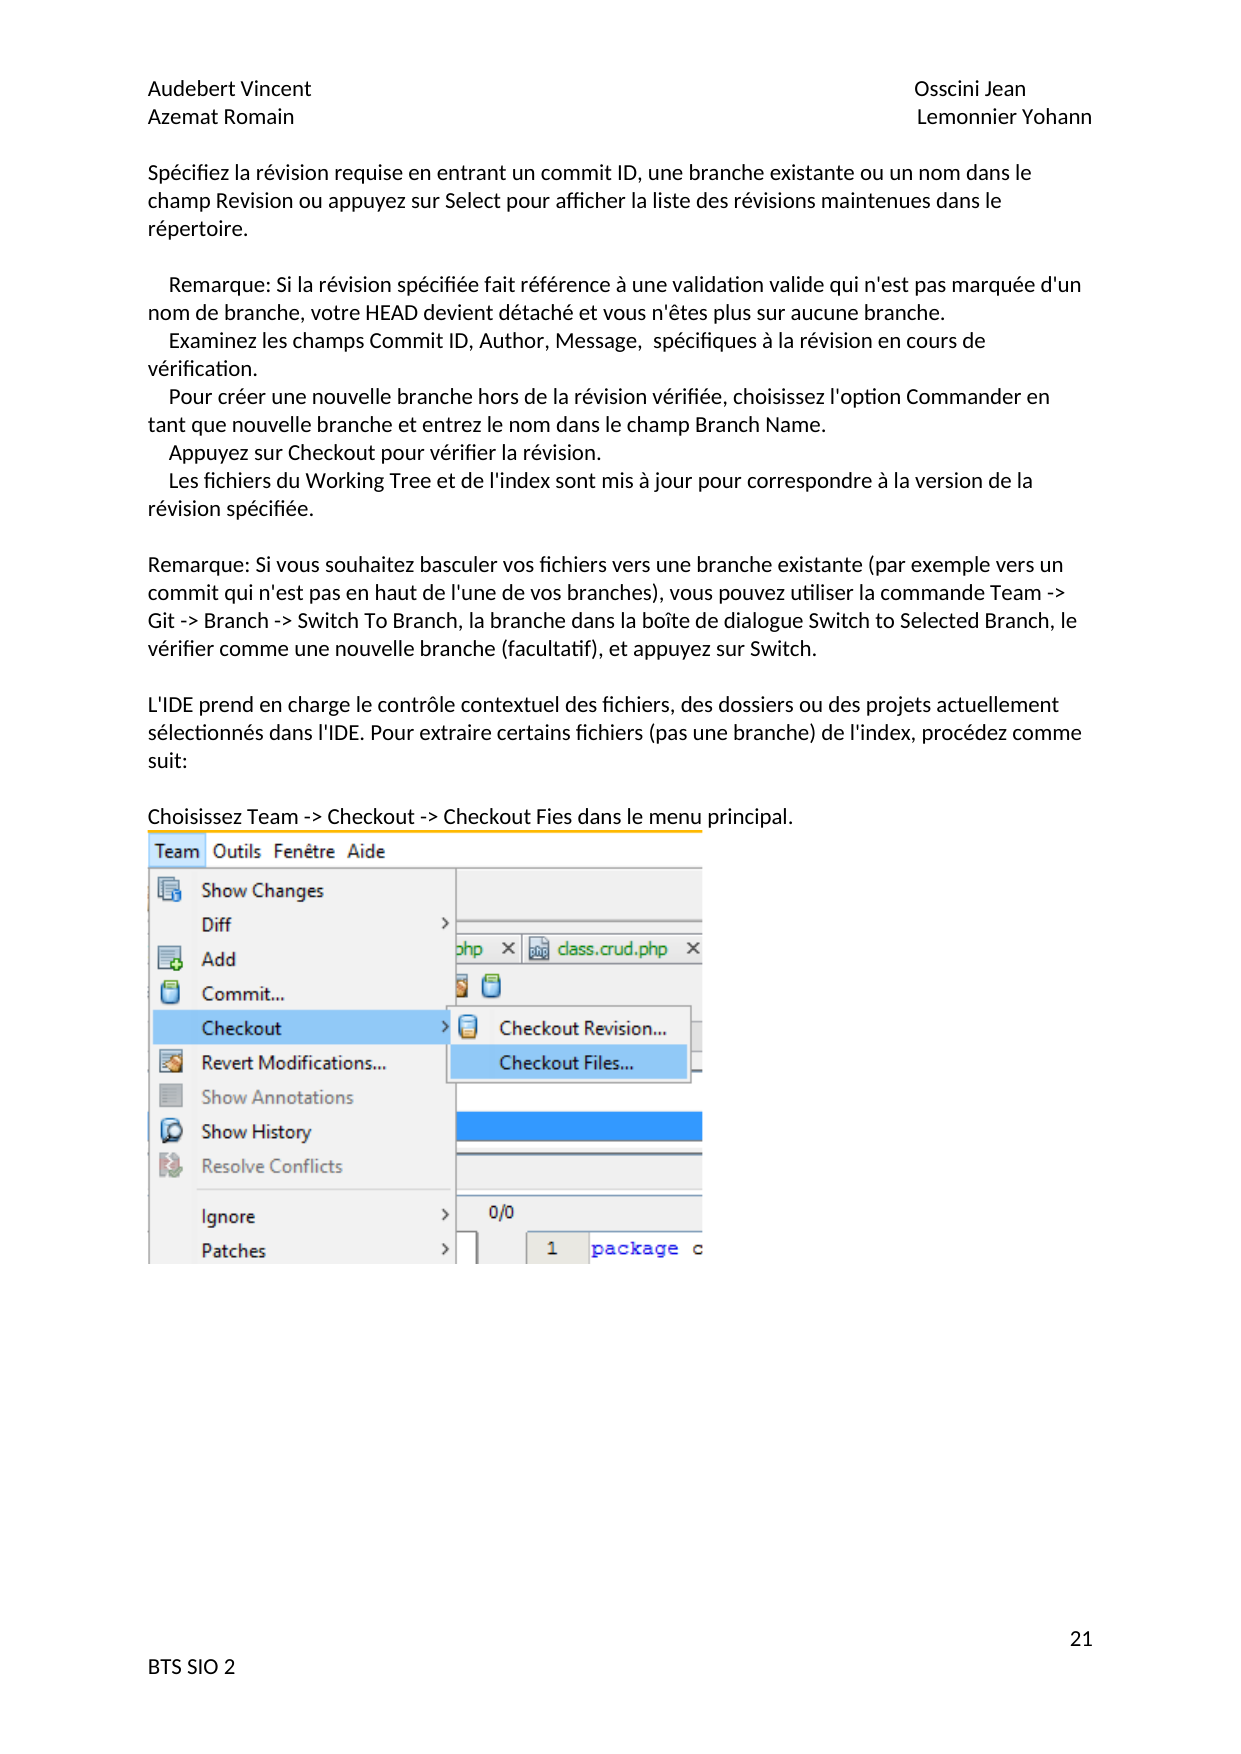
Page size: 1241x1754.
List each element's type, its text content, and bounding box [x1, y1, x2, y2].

text Examinez les champs Commit ID, Author, Message, spécifiques à la révision en cours de vérification. [148, 326, 1093, 382]
text L'IDE prend en charge le contrôle contextuel des fichiers, des dossiers ou des projets actuellement sélectionnés dans l'IDE. Pour extraire certains fichiers (pas une branche) de l'index, procédez comme suit: [148, 690, 1093, 774]
text Les fichiers du Working Tree et de l'index sont mis à jour pour correspondre à la version de la révision spécifiée. [148, 466, 1093, 522]
text Remarque: Si vous souhaitez basculer vos fichiers vers une branche existante (par exemple vers un commit qui n'est pas en haut de l'une de vos branches), vous pouvez utiliser la commande Team -> Git -> Branch -> Switch To Branch, la branche dans la boîte de dialogue Switch to Selected Branch, le vérifier comme une nouvelle branche (facultatif), et appuyez sur Switch. [148, 550, 1093, 662]
text Appuyez sur Checkout pour vérifier la révision. [148, 438, 1093, 466]
text Remarque: Si la révision spécifiée fait référence à une validation valide qui n'est pas marquée d'un nom de branche, votre HEAD devient détaché et vous n'êtes plus sur aucune branche. [148, 270, 1093, 326]
picture [147, 830, 703, 1264]
text Choisissez Team -> Checkout -> Checkout Fies dans le menu principal. [148, 802, 1093, 830]
text Spécifiez la révision requise en entrant un commit ID, une branche existante ou un nom dans le champ Revision ou appuyez sur Select pour afficher la liste des révisions maintenues dans le répertoire. [148, 158, 1093, 242]
text Pour créer une nouvelle branche hors de la révision vérifiée, choisissez l'option Commander en tant que nouvelle branche et entrez le nom dans le champ Branch Name. [148, 382, 1093, 438]
